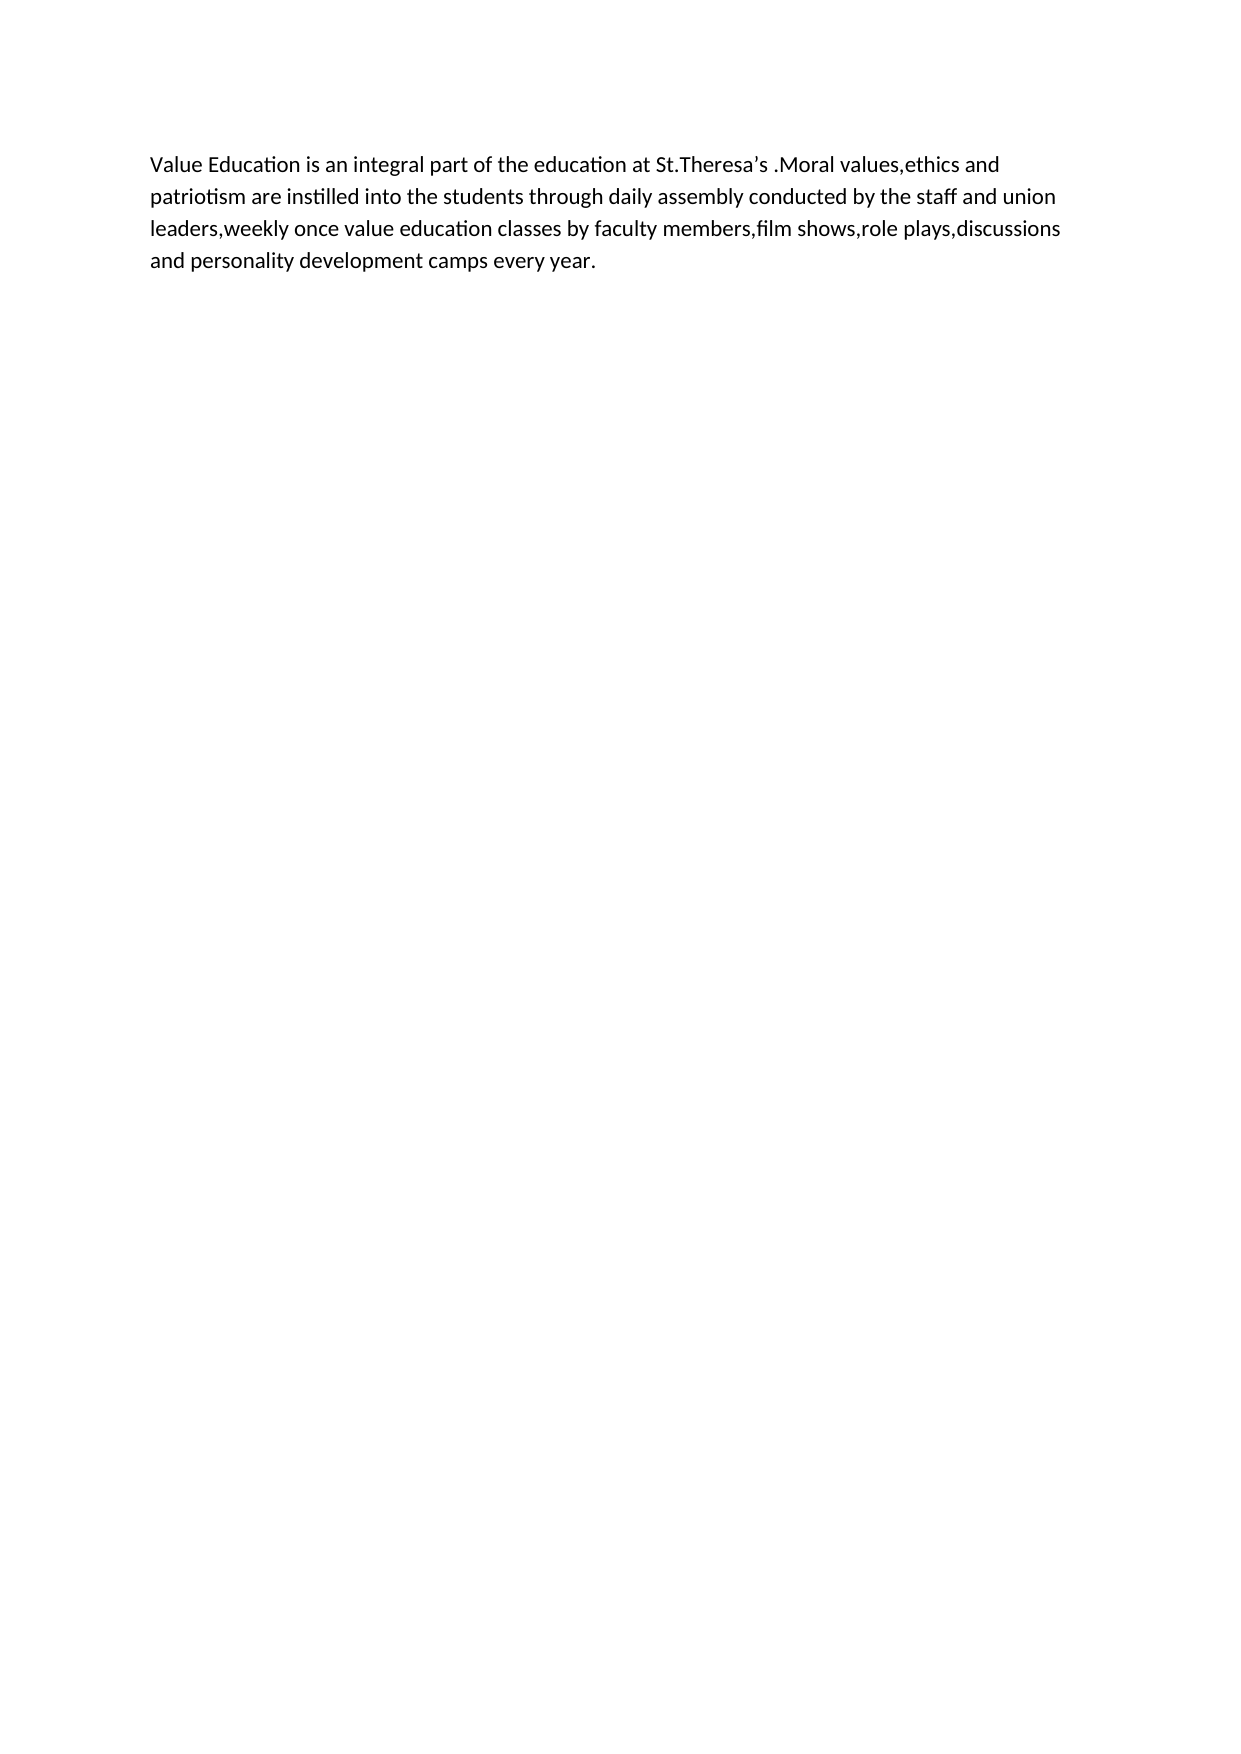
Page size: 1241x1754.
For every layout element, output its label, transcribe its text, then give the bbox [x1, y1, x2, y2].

text Value Education is an integral part of the education at St.Theresa’s .Moral values,ethics and patriotism are instilled into the students through daily assembly conducted by the staff and union leaders,weekly once value education classes by faculty members,film shows,role plays,discussions and personality development camps every year. [150, 150, 1090, 274]
